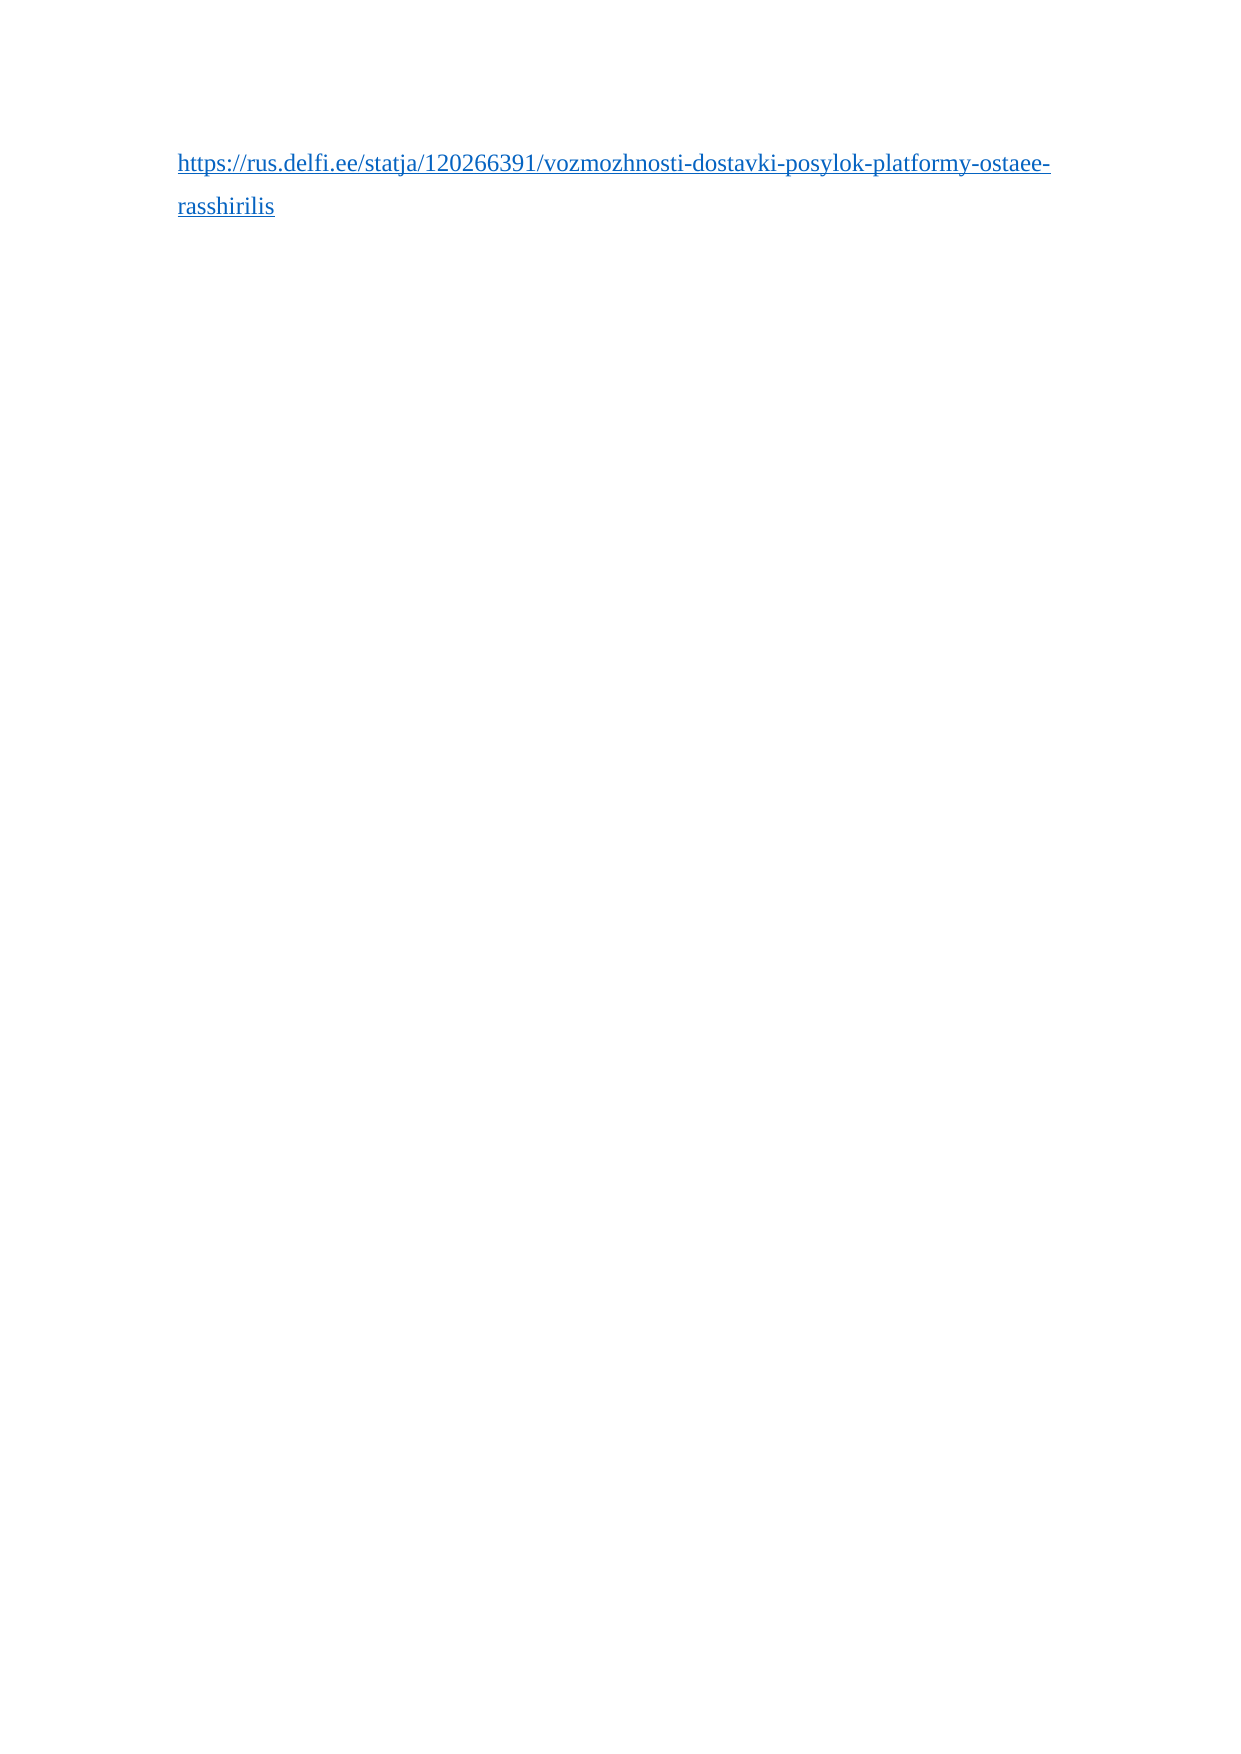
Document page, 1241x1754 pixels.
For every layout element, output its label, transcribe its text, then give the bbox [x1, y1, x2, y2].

text https://rus.delfi.ee/statja/120266391/vozmozhnosti-dostavki-posylok-platformy-ostaee-rasshirilis [177, 148, 1092, 219]
